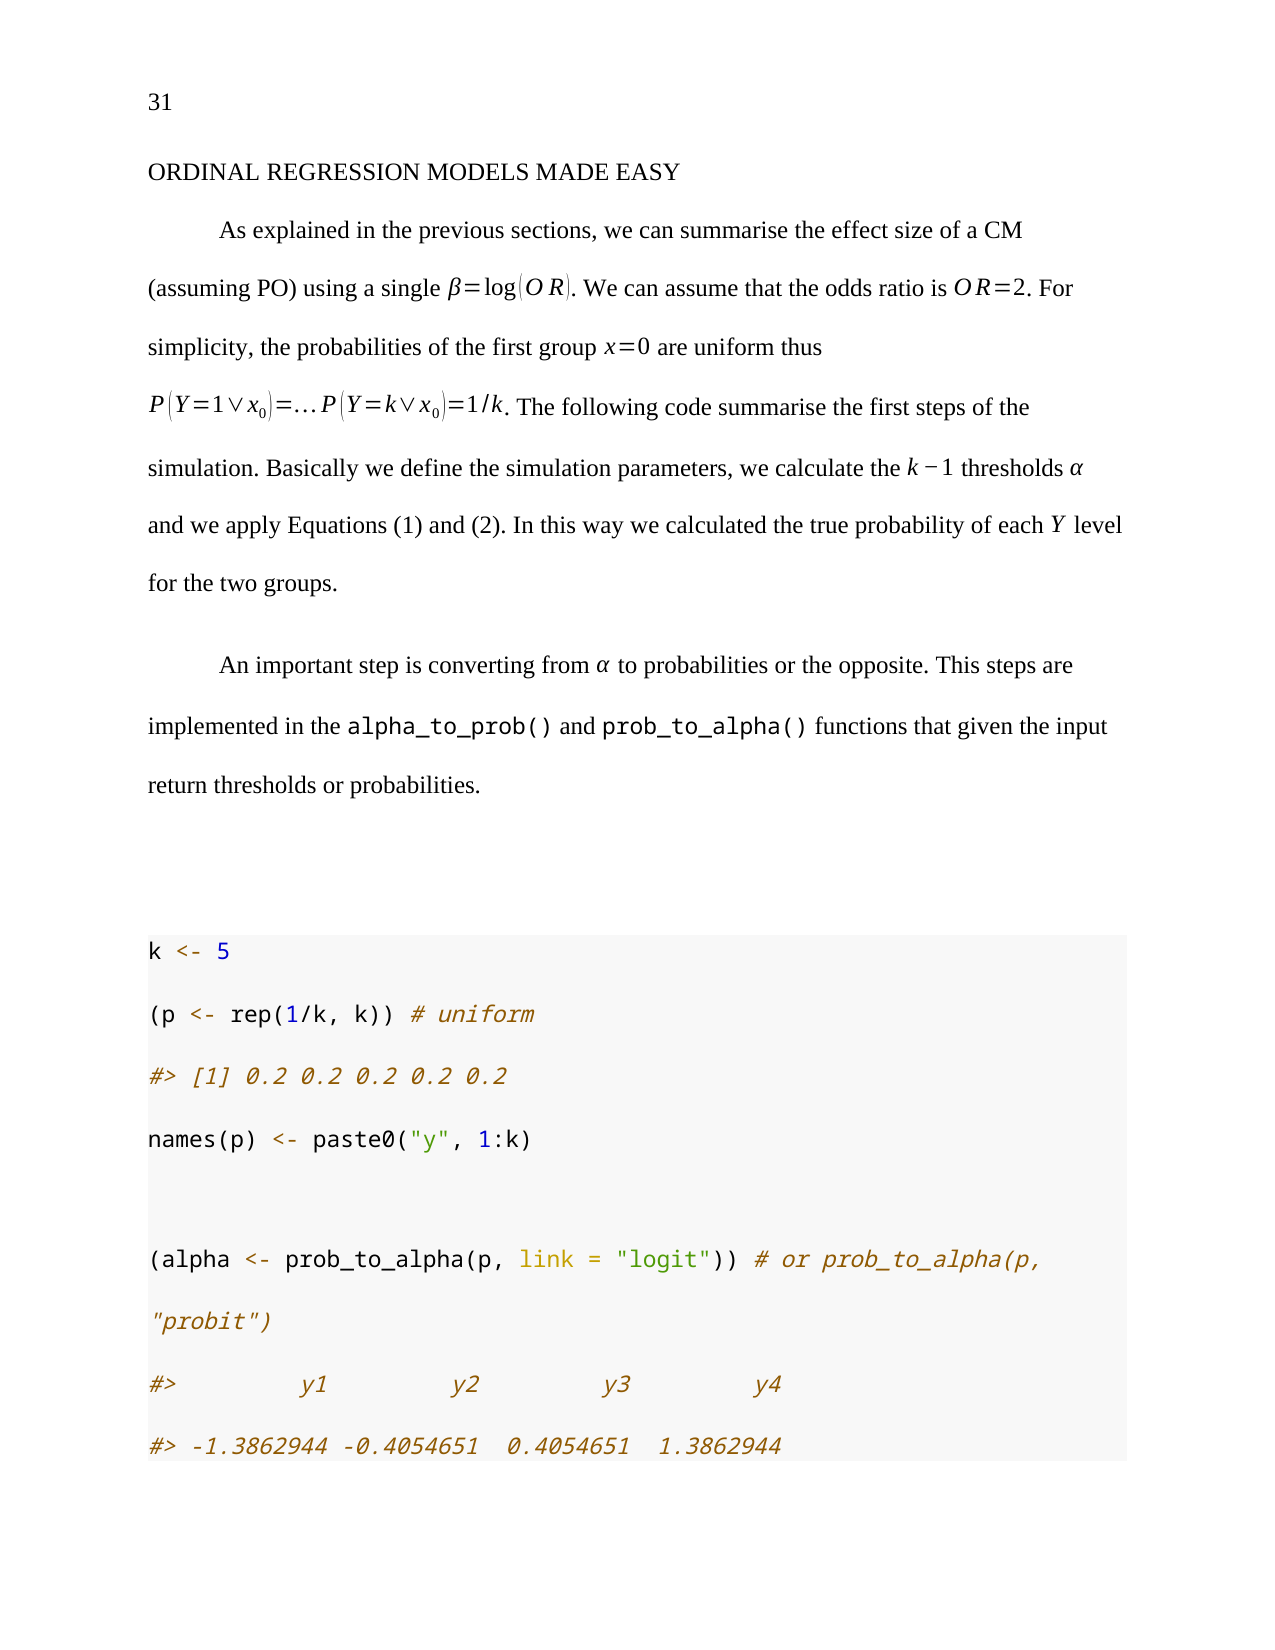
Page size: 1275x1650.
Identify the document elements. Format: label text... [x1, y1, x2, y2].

text As explained in the previous sections, we can summarise the effect size of a CM (assuming PO) using a single . We can assume that the odds ratio is . For simplicity, the probabilities of the first group are uniform thus . The following code summarise the first steps of the simulation. Basically we define the simulation parameters, we calculate the thresholds and we apply Equations (1) and (2). In this way we calculated the true probability of each level for the two groups. [148, 215, 1127, 596]
text An important step is converting from to probabilities or the opposite. This steps are implemented in the alpha_to_prob() and prob_to_alpha() functions that given the input return thresholds or probabilities. [148, 650, 1127, 799]
